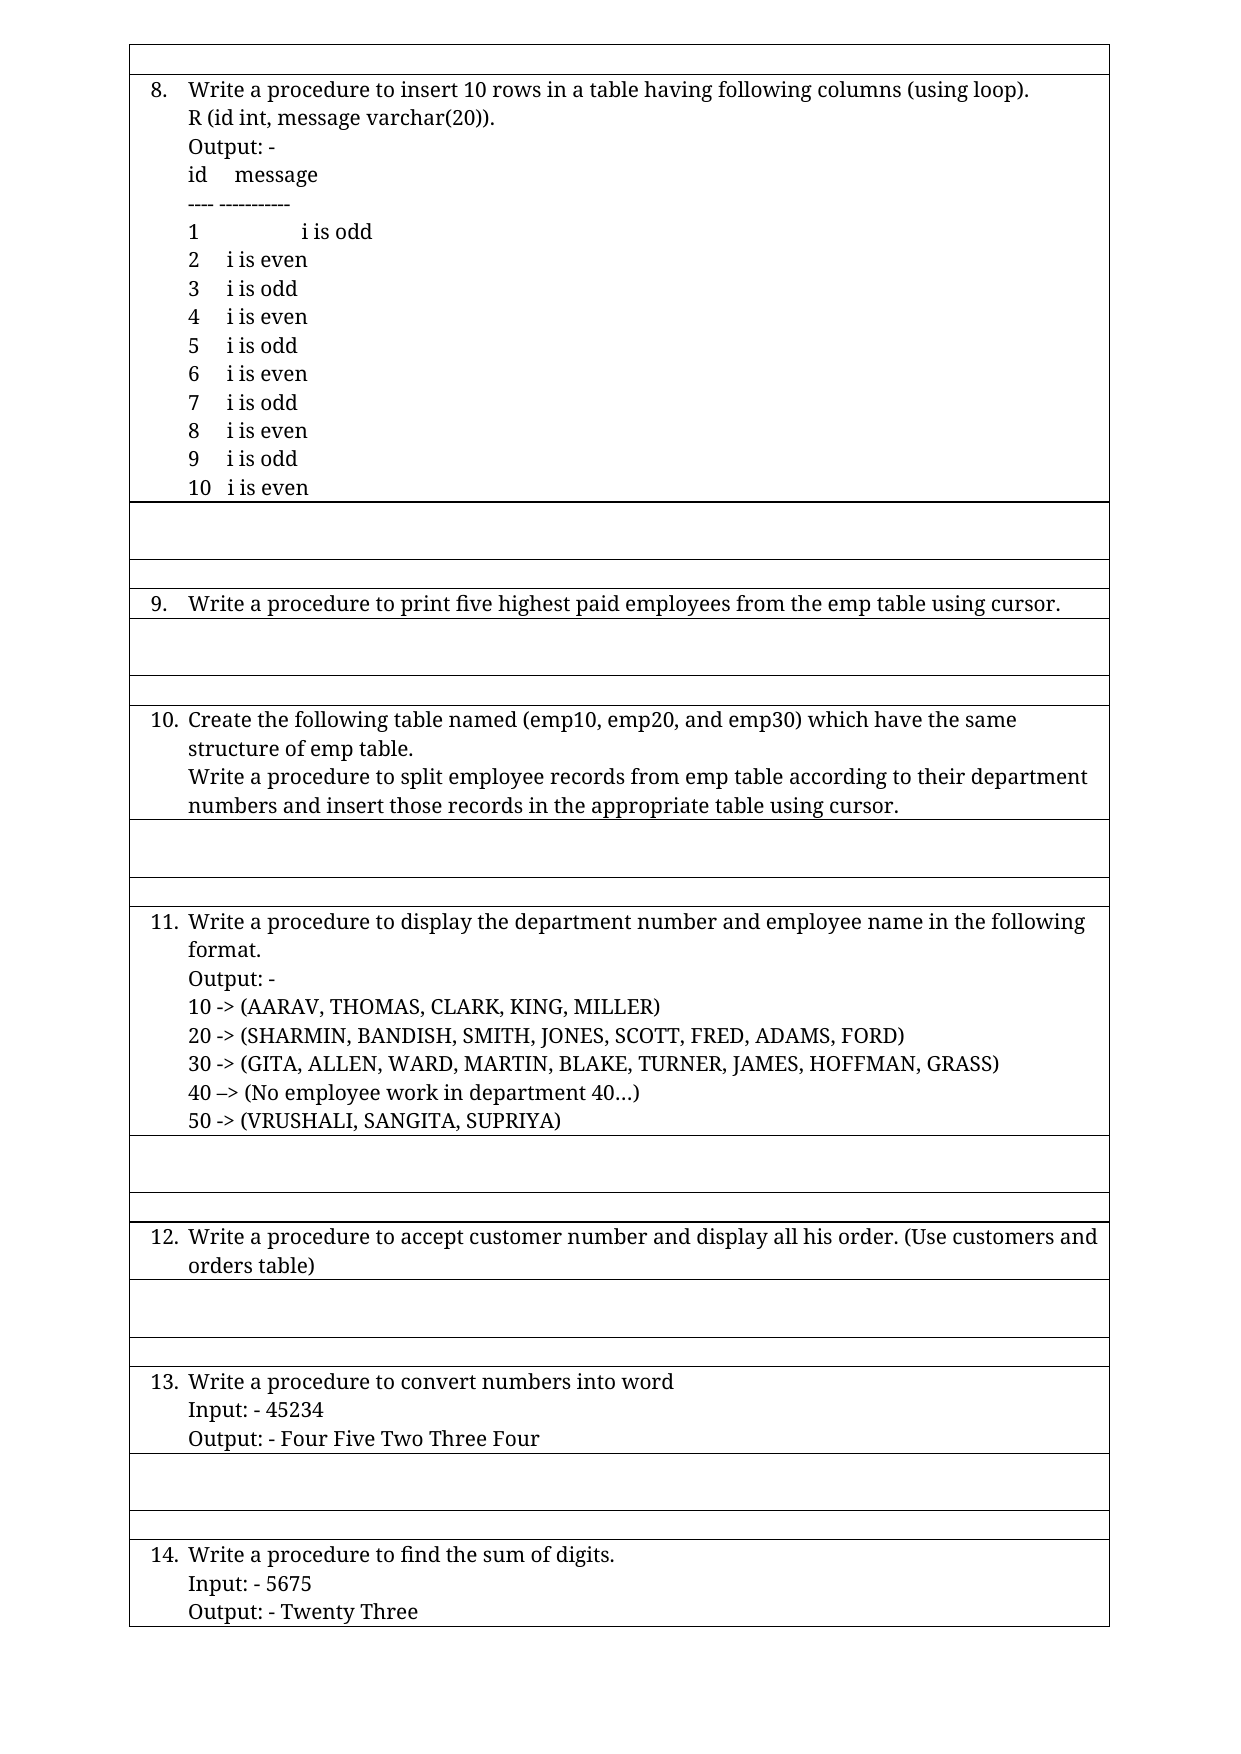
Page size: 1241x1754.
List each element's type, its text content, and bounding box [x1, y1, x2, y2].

table_cell [130, 676, 1109, 704]
table_cell Write a procedure to display the department number and employee name in the following format. Output: - 10 -> (AARAV, THOMAS, CLARK, KING, MILLER) 20 -> (SHARMIN, BANDISH, SMITH, JONES, SCOTT, FRED, ADAMS, FORD) 30 -> (GITA, ALLEN, WARD, MARTIN, BLAKE, TURNER, JAMES, HOFFMAN, GRASS) 40 –> (No employee work in department 40…) 50 -> (VRUSHALI, SANGITA, SUPRIYA) [130, 907, 1109, 1134]
table_cell [130, 1280, 1109, 1337]
table_cell [130, 1136, 1109, 1192]
table_cell Write a procedure to accept customer number and display all his order. (Use customers and orders table) [130, 1223, 1109, 1279]
table_cell [130, 619, 1109, 675]
table_cell [130, 560, 1109, 588]
table_cell [130, 878, 1109, 906]
table_cell [130, 1338, 1109, 1366]
table_cell [130, 1454, 1109, 1510]
table_cell [130, 45, 1109, 74]
table_cell [130, 820, 1109, 877]
table_cell Write a procedure to print five highest paid employees from the emp table using cursor. [130, 589, 1109, 618]
table_cell [130, 1193, 1109, 1221]
table_cell Write a procedure to convert numbers into word Input: - 45234 Output: - Four Five Two Three Four [130, 1367, 1109, 1452]
table_cell Write a procedure to find the sum of digits. Input: - 5675 Output: - Twenty Three [130, 1540, 1109, 1626]
table_cell Create the following table named (emp10, emp20, and emp30) which have the same structure of emp table. Write a procedure to split employee records from emp table according to their department numbers and insert those records in the appropriate table using cursor. [130, 706, 1109, 819]
table_cell Write a procedure to insert 10 rows in a table having following columns (using loop). R (id int, message varchar(20)). Output: - id message ---- ----------- 1 i is odd 2 i is even 3 i is odd 4 i is even 5 i is odd 6 i is even 7 i is odd 8 i is even 9 i is odd 10 i is even [130, 75, 1109, 501]
table_cell [130, 503, 1109, 559]
table_cell [130, 1511, 1109, 1539]
